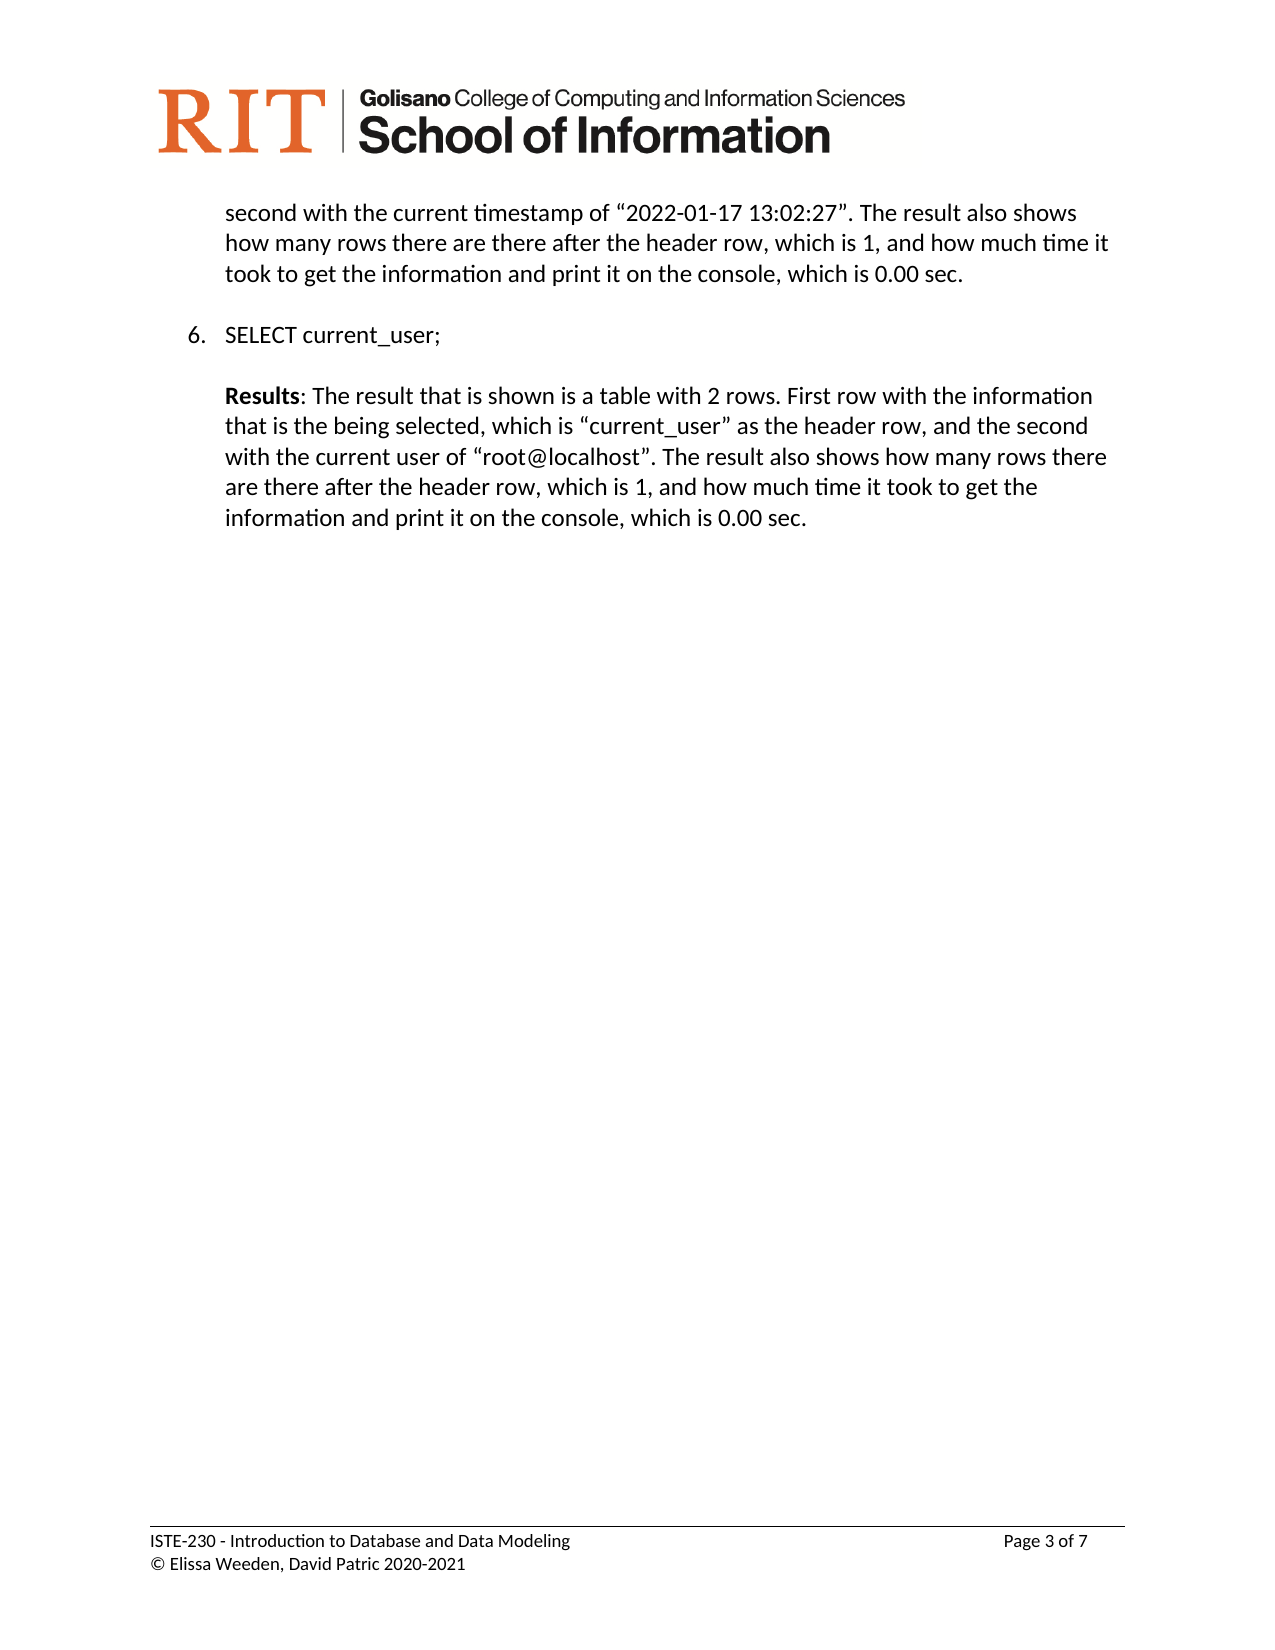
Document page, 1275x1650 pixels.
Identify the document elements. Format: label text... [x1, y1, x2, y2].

list SELECT current_user; [187, 319, 1125, 349]
picture [150, 75, 923, 168]
text Results: The result that is shown is a table with 2 rows. First row with the information that is the being selected, which is “current_user” as the header row, and the second with the current user of “root@localhost”. The result also shows how many rows there are there after the header row, which is 1, and how much time it took to get the information and print it on the console, which is 0.00 sec. [225, 380, 1125, 532]
